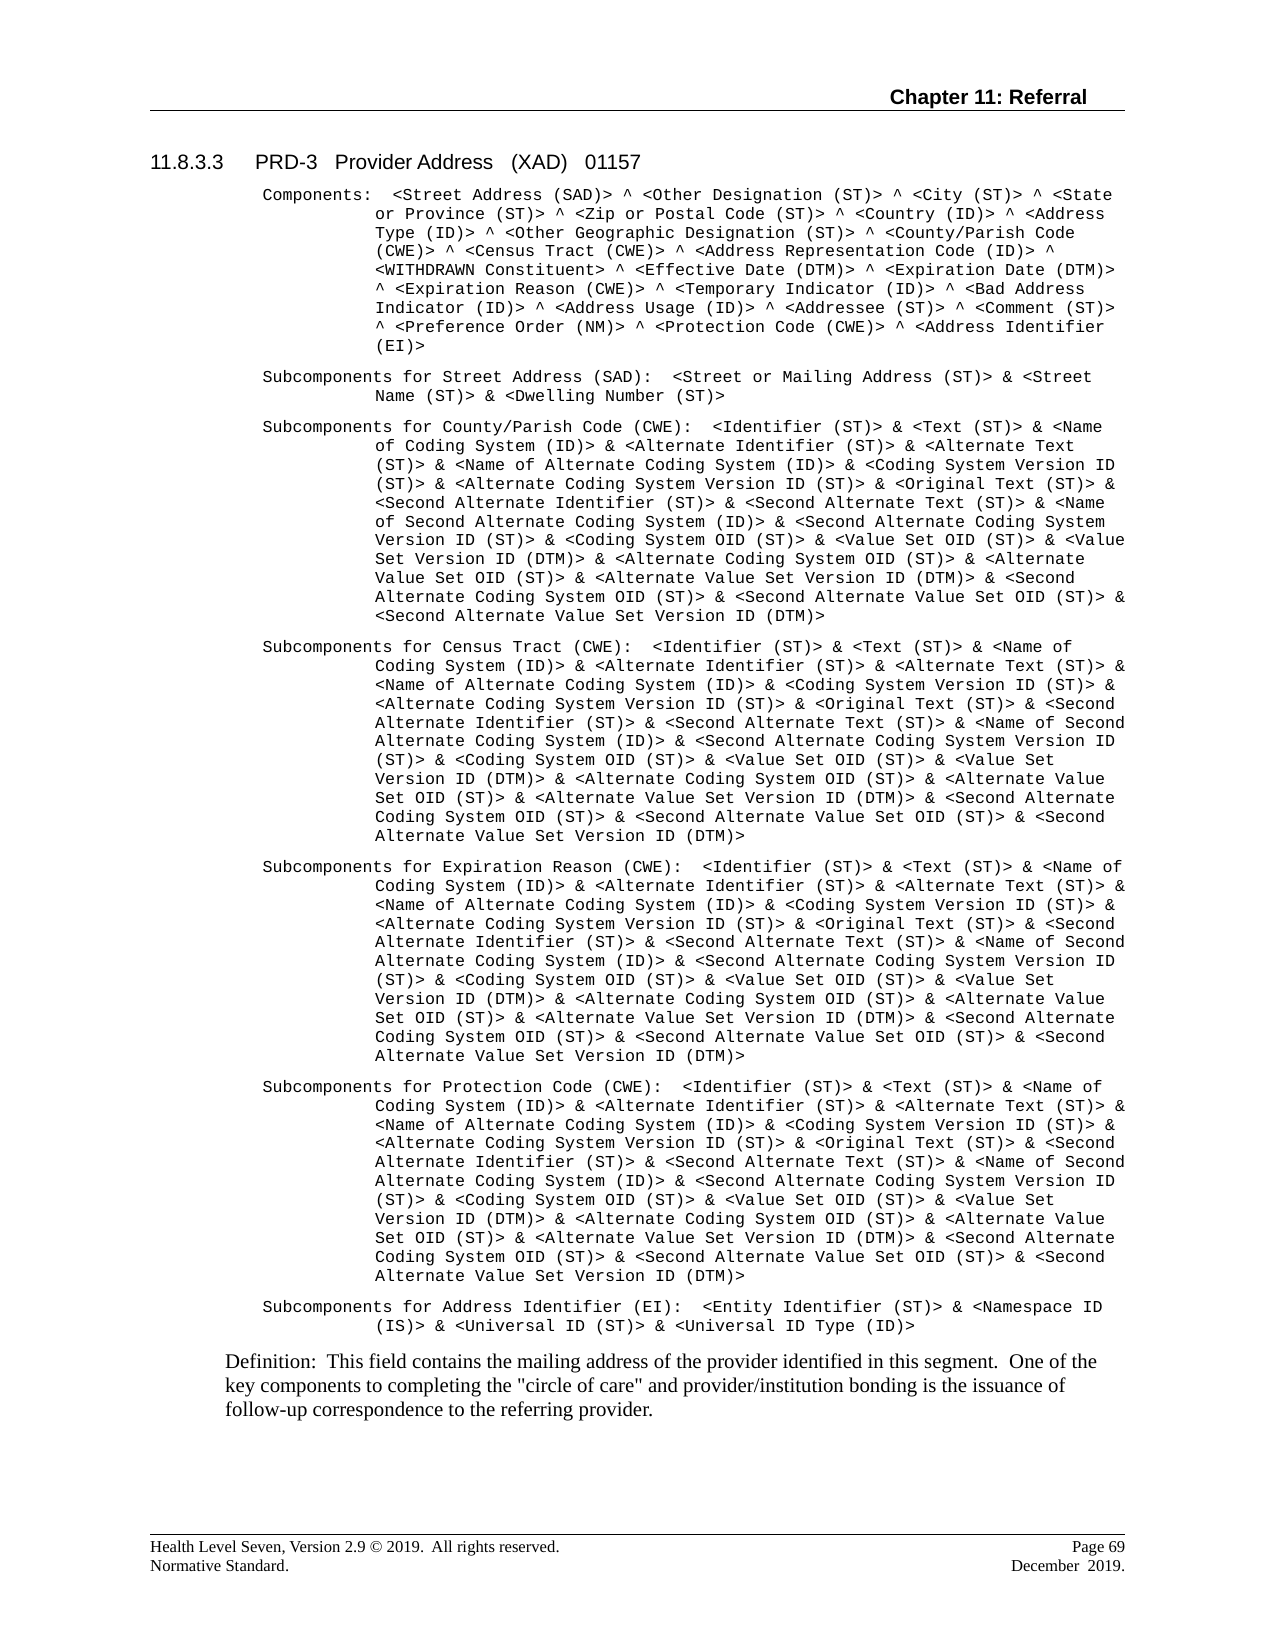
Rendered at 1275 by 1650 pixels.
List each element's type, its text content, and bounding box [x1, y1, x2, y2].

text Subcomponents for County/Parish Code (CWE): <Identifier (ST)> & <Text (ST)> & <Name of Coding System (ID)> & <Alternate Identifier (ST)> & <Alternate Text (ST)> & <Name of Alternate Coding System (ID)> & <Coding System Version ID (ST)> & <Alternate Coding System Version ID (ST)> & <Original Text (ST)> & <Second Alternate Identifier (ST)> & <Second Alternate Text (ST)> & <Name of Second Alternate Coding System (ID)> & <Second Alternate Coding System Version ID (ST)> & <Coding System OID (ST)> & <Value Set OID (ST)> & <Value Set Version ID (DTM)> & <Alternate Coding System OID (ST)> & <Alternate Value Set OID (ST)> & <Alternate Value Set Version ID (DTM)> & <Second Alternate Coding System OID (ST)> & <Second Alternate Value Set OID (ST)> & <Second Alternate Value Set Version ID (DTM)> [262, 419, 1125, 626]
text Components: <Street Address (SAD)> ^ <Other Designation (ST)> ^ <City (ST)> ^ <State or Province (ST)> ^ <Zip or Postal Code (ST)> ^ <Country (ID)> ^ <Address Type (ID)> ^ <Other Geographic Designation (ST)> ^ <County/Parish Code (CWE)> ^ <Census Tract (CWE)> ^ <Address Representation Code (ID)> ^ <WITHDRAWN Constituent> ^ <Effective Date (DTM)> ^ <Expiration Date (DTM)> ^ <Expiration Reason (CWE)> ^ <Temporary Indicator (ID)> ^ <Bad Address Indicator (ID)> ^ <Address Usage (ID)> ^ <Addressee (ST)> ^ <Comment (ST)> ^ <Preference Order (NM)> ^ <Protection Code (CWE)> ^ <Address Identifier (EI)> [262, 186, 1125, 356]
text Subcomponents for Address Identifier (EI): <Entity Identifier (ST)> & <Namespace ID (IS)> & <Universal ID (ST)> & <Universal ID Type (ID)> [262, 1298, 1125, 1336]
text Subcomponents for Street Address (SAD): <Street or Mailing Address (ST)> & <Street Name (ST)> & <Dwelling Number (ST)> [262, 369, 1125, 406]
text Definition: This field contains the mailing address of the provider identified in this segment. One of the key components to completing the "circle of care" and provider/institution bonding is the issuance of follow-up correspondence to the referring provider. [225, 1349, 1125, 1421]
text Subcomponents for Protection Code (CWE): <Identifier (ST)> & <Text (ST)> & <Name of Coding System (ID)> & <Alternate Identifier (ST)> & <Alternate Text (ST)> & <Name of Alternate Coding System (ID)> & <Coding System Version ID (ST)> & <Alternate Coding System Version ID (ST)> & <Original Text (ST)> & <Second Alternate Identifier (ST)> & <Second Alternate Text (ST)> & <Name of Second Alternate Coding System (ID)> & <Second Alternate Coding System Version ID (ST)> & <Coding System OID (ST)> & <Value Set OID (ST)> & <Value Set Version ID (DTM)> & <Alternate Coding System OID (ST)> & <Alternate Value Set OID (ST)> & <Alternate Value Set Version ID (DTM)> & <Second Alternate Coding System OID (ST)> & <Second Alternate Value Set OID (ST)> & <Second Alternate Value Set Version ID (DTM)> [262, 1078, 1125, 1286]
text Subcomponents for Census Tract (CWE): <Identifier (ST)> & <Text (ST)> & <Name of Coding System (ID)> & <Alternate Identifier (ST)> & <Alternate Text (ST)> & <Name of Alternate Coding System (ID)> & <Coding System Version ID (ST)> & <Alternate Coding System Version ID (ST)> & <Original Text (ST)> & <Second Alternate Identifier (ST)> & <Second Alternate Text (ST)> & <Name of Second Alternate Coding System (ID)> & <Second Alternate Coding System Version ID (ST)> & <Coding System OID (ST)> & <Value Set OID (ST)> & <Value Set Version ID (DTM)> & <Alternate Coding System OID (ST)> & <Alternate Value Set OID (ST)> & <Alternate Value Set Version ID (DTM)> & <Second Alternate Coding System OID (ST)> & <Second Alternate Value Set OID (ST)> & <Second Alternate Value Set Version ID (DTM)> [262, 639, 1125, 846]
subtitle PRD-3 Provider Address (XAD) 01157 [150, 150, 1125, 174]
text Subcomponents for Expiration Reason (CWE): <Identifier (ST)> & <Text (ST)> & <Name of Coding System (ID)> & <Alternate Identifier (ST)> & <Alternate Text (ST)> & <Name of Alternate Coding System (ID)> & <Coding System Version ID (ST)> & <Alternate Coding System Version ID (ST)> & <Original Text (ST)> & <Second Alternate Identifier (ST)> & <Second Alternate Text (ST)> & <Name of Second Alternate Coding System (ID)> & <Second Alternate Coding System Version ID (ST)> & <Coding System OID (ST)> & <Value Set OID (ST)> & <Value Set Version ID (DTM)> & <Alternate Coding System OID (ST)> & <Alternate Value Set OID (ST)> & <Alternate Value Set Version ID (DTM)> & <Second Alternate Coding System OID (ST)> & <Second Alternate Value Set OID (ST)> & <Second Alternate Value Set Version ID (DTM)> [262, 859, 1125, 1066]
